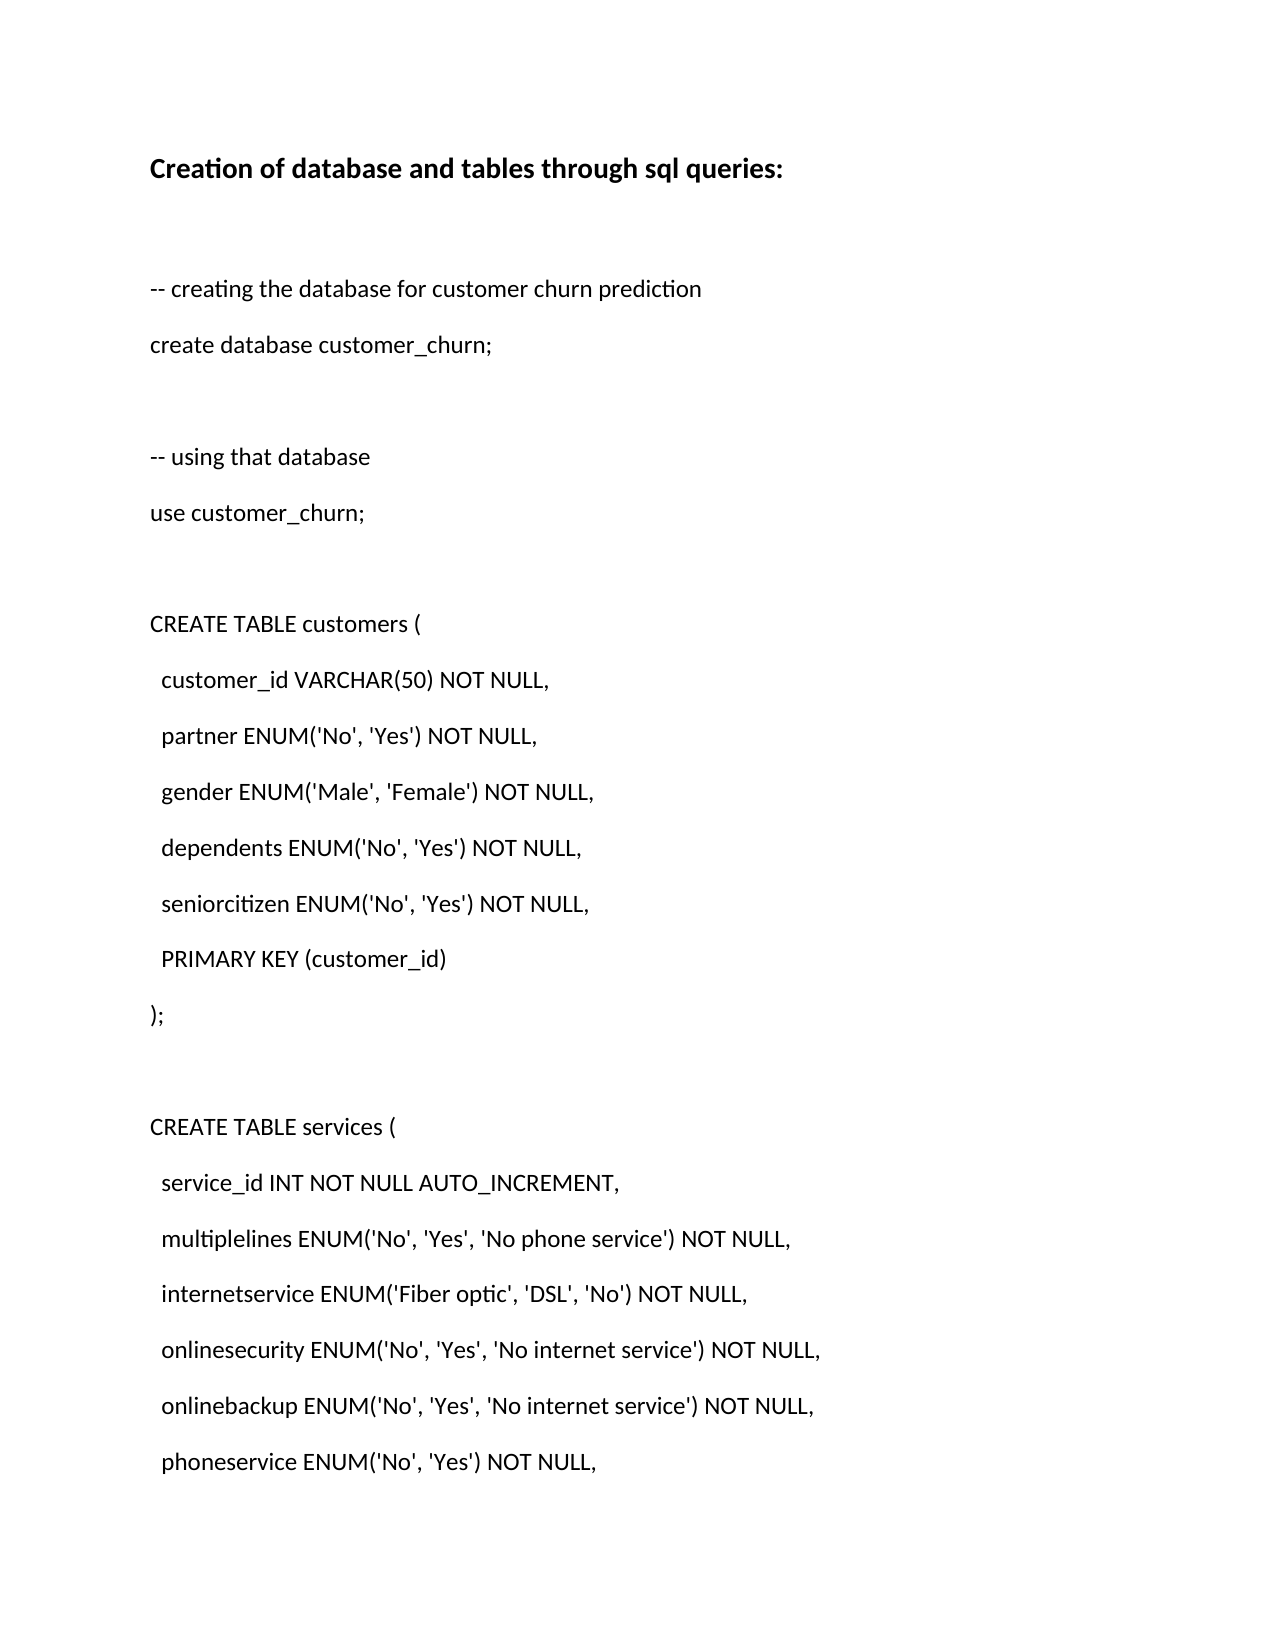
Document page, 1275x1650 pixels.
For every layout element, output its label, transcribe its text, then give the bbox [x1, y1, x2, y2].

text gender ENUM('Male', 'Female') NOT NULL, [150, 776, 1125, 807]
text onlinesecurity ENUM('No', 'Yes', 'No internet service') NOT NULL, [150, 1334, 1125, 1365]
text Creation of database and tables through sql queries: [150, 150, 1125, 186]
text service_id INT NOT NULL AUTO_INCREMENT, [150, 1167, 1125, 1197]
text customer_id VARCHAR(50) NOT NULL, [150, 664, 1125, 695]
text ); [150, 999, 1125, 1030]
text internetservice ENUM('Fiber optic', 'DSL', 'No') NOT NULL, [150, 1278, 1125, 1309]
text create database customer_churn; [150, 329, 1125, 360]
text dependents ENUM('No', 'Yes') NOT NULL, [150, 832, 1125, 862]
text -- using that database [150, 441, 1125, 472]
text partner ENUM('No', 'Yes') NOT NULL, [150, 720, 1125, 751]
text PRIMARY KEY (customer_id) [150, 943, 1125, 974]
text use customer_churn; [150, 497, 1125, 527]
text CREATE TABLE customers ( [150, 608, 1125, 639]
text CREATE TABLE services ( [150, 1111, 1125, 1142]
text -- creating the database for customer churn prediction [150, 273, 1125, 304]
text onlinebackup ENUM('No', 'Yes', 'No internet service') NOT NULL, [150, 1390, 1125, 1421]
text multiplelines ENUM('No', 'Yes', 'No phone service') NOT NULL, [150, 1223, 1125, 1253]
text seniorcitizen ENUM('No', 'Yes') NOT NULL, [150, 888, 1125, 918]
text phoneservice ENUM('No', 'Yes') NOT NULL, [150, 1446, 1125, 1477]
